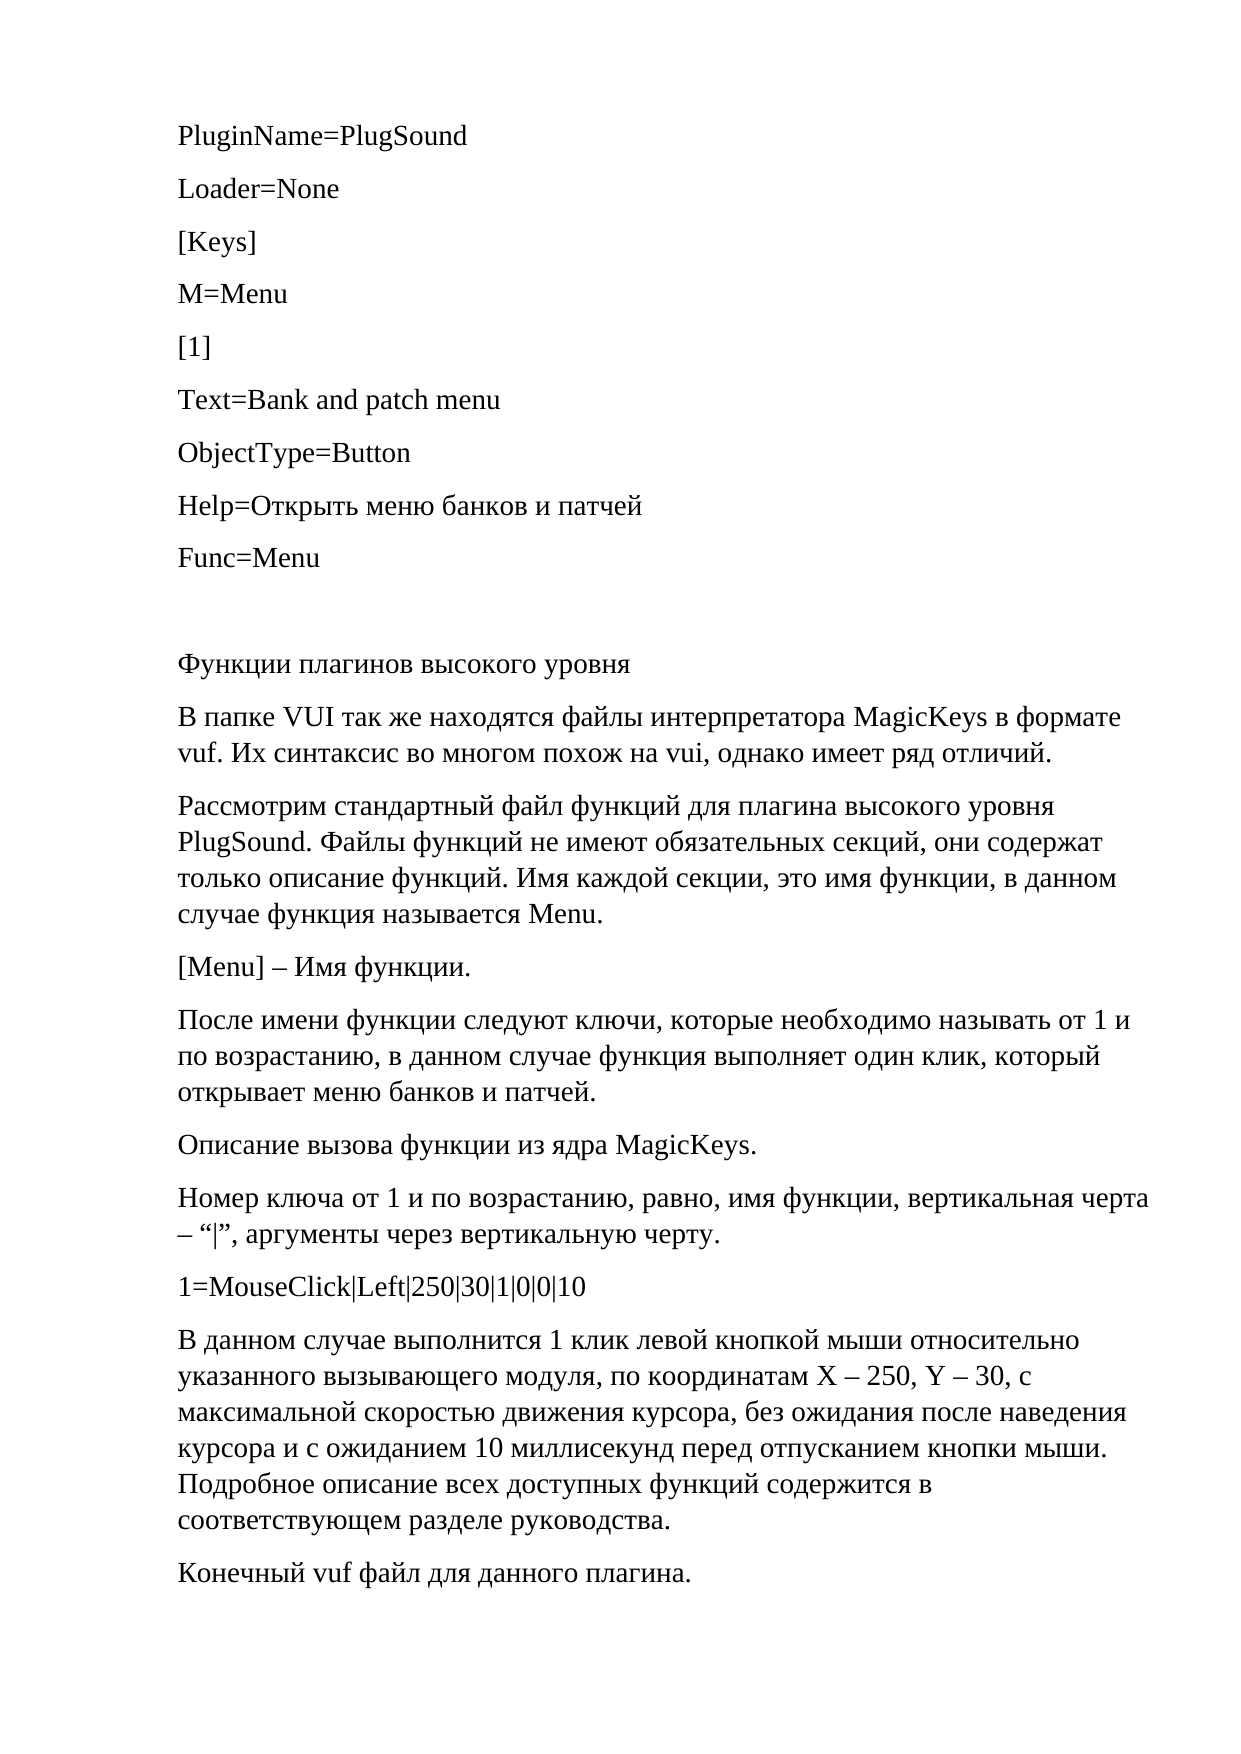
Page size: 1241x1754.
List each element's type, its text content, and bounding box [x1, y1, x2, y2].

text Loader=None [177, 171, 1152, 204]
text M=Menu [177, 277, 1152, 310]
text PluginName=PlugSound [177, 118, 1152, 152]
text [1] [177, 329, 1152, 363]
text Номер ключа от 1 и по возрастанию, равно, имя функции, вертикальная черта – “|”, аргументы через вертикальную черту. [177, 1180, 1152, 1250]
text Text=Bank and patch menu [177, 382, 1152, 416]
text [Keys] [177, 224, 1152, 257]
text Описание вызова функции из ядра MagicKeys. [177, 1127, 1152, 1161]
text Функции плагинов высокого уровня [177, 646, 1152, 680]
text После имени функции следуют ключи, которые необходимо называть от 1 и по возрастанию, в данном случае функция выполняет один клик, который открывает меню банков и патчей. [177, 1002, 1152, 1108]
text ObjectType=Button [177, 435, 1152, 468]
text Help=Открыть меню банков и патчей [177, 488, 1152, 521]
text 1=MouseClick|Left|250|30|1|0|0|10 [177, 1269, 1152, 1302]
text [Menu] – Имя функции. [177, 949, 1152, 983]
text В папке VUI так же находятся файлы интерпретатора MagicKeys в формате vuf. Их синтаксис во многом похож на vui, однако имеет ряд отличий. [177, 699, 1152, 769]
text Func=Menu [177, 541, 1152, 574]
text Рассмотрим стандартный файл функций для плагина высокого уровня PlugSound. Файлы функций не имеют обязательных секций, они содержат только описание функций. Имя каждой секции, это имя функции, в данном случае функция называется Menu. [177, 788, 1152, 930]
text Конечный vuf файл для данного плагина. [177, 1555, 1152, 1589]
